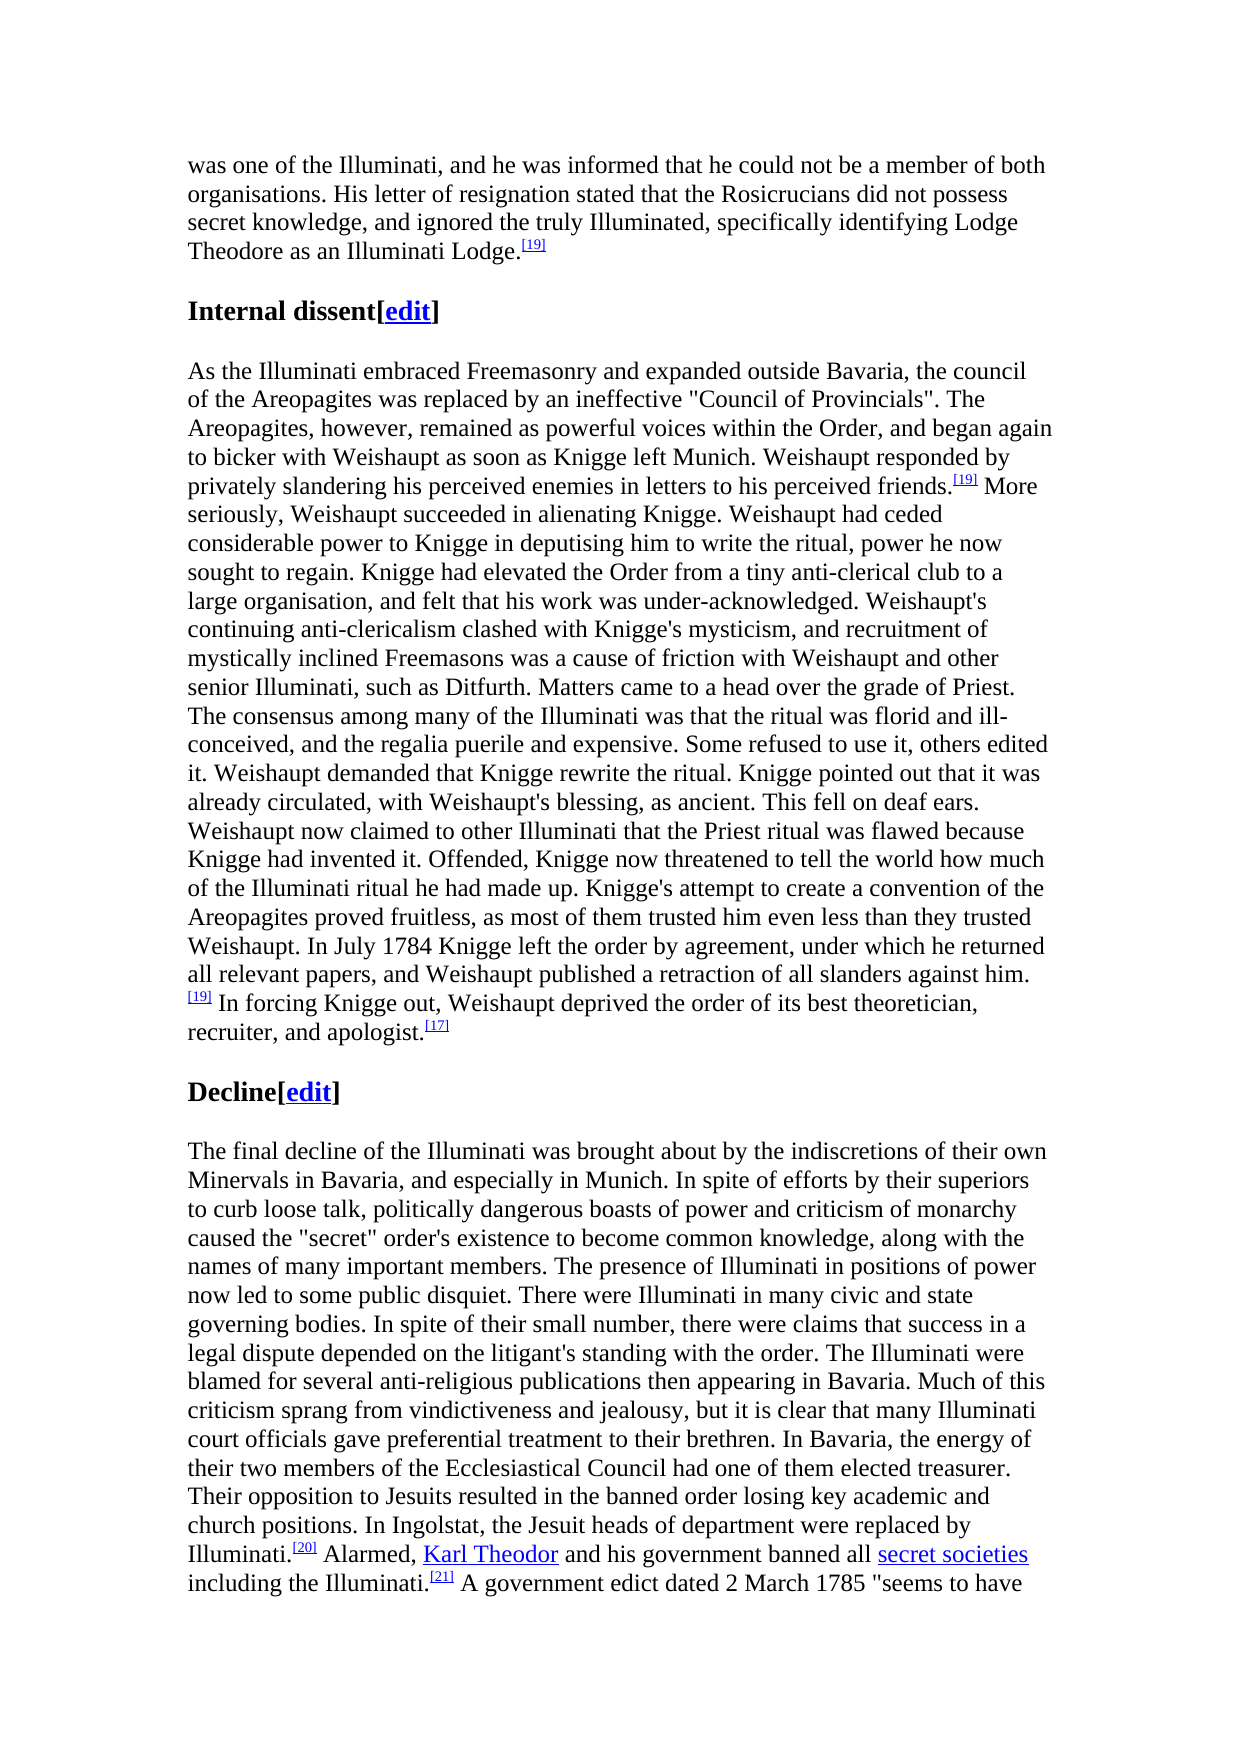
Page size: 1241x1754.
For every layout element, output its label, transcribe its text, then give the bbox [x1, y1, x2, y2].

text As the Illuminati embraced Freemasonry and expanded outside Bavaria, the council of the Areopagites was replaced by an ineffective "Council of Provincials". The Areopagites, however, remained as powerful voices within the Order, and began again to bicker with Weishaupt as soon as Knigge left Munich. Weishaupt responded by privately slandering his perceived enemies in letters to his perceived friends.[19] More seriously, Weishaupt succeeded in alienating Knigge. Weishaupt had ceded considerable power to Knigge in deputising him to write the ritual, power he now sought to regain. Knigge had elevated the Order from a tiny anti-clerical club to a large organisation, and felt that his work was under-acknowledged. Weishaupt's continuing anti-clericalism clashed with Knigge's mysticism, and recruitment of mystically inclined Freemasons was a cause of friction with Weishaupt and other senior Illuminati, such as Ditfurth. Matters came to a head over the grade of Priest. The consensus among many of the Illuminati was that the ritual was florid and ill-conceived, and the regalia puerile and expensive. Some refused to use it, others edited it. Weishaupt demanded that Knigge rewrite the ritual. Knigge pointed out that it was already circulated, with Weishaupt's blessing, as ancient. This fell on deaf ears. Weishaupt now claimed to other Illuminati that the Priest ritual was flawed because Knigge had invented it. Offended, Knigge now threatened to tell the world how much of the Illuminati ritual he had made up. Knigge's attempt to create a convention of the Areopagites proved fruitless, as most of them trusted him even less than they trusted Weishaupt. In July 1784 Knigge left the order by agreement, under which he returned all relevant papers, and Weishaupt published a retraction of all slanders against him.[19] In forcing Knigge out, Weishaupt deprived the order of its best theoretician, recruiter, and apologist.[17] [187, 356, 1053, 1046]
subtitle Decline[edit] [187, 1075, 1053, 1107]
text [187, 150, 1053, 265]
subtitle Internal dissent[edit] [187, 294, 1053, 327]
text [187, 1136, 1053, 1596]
